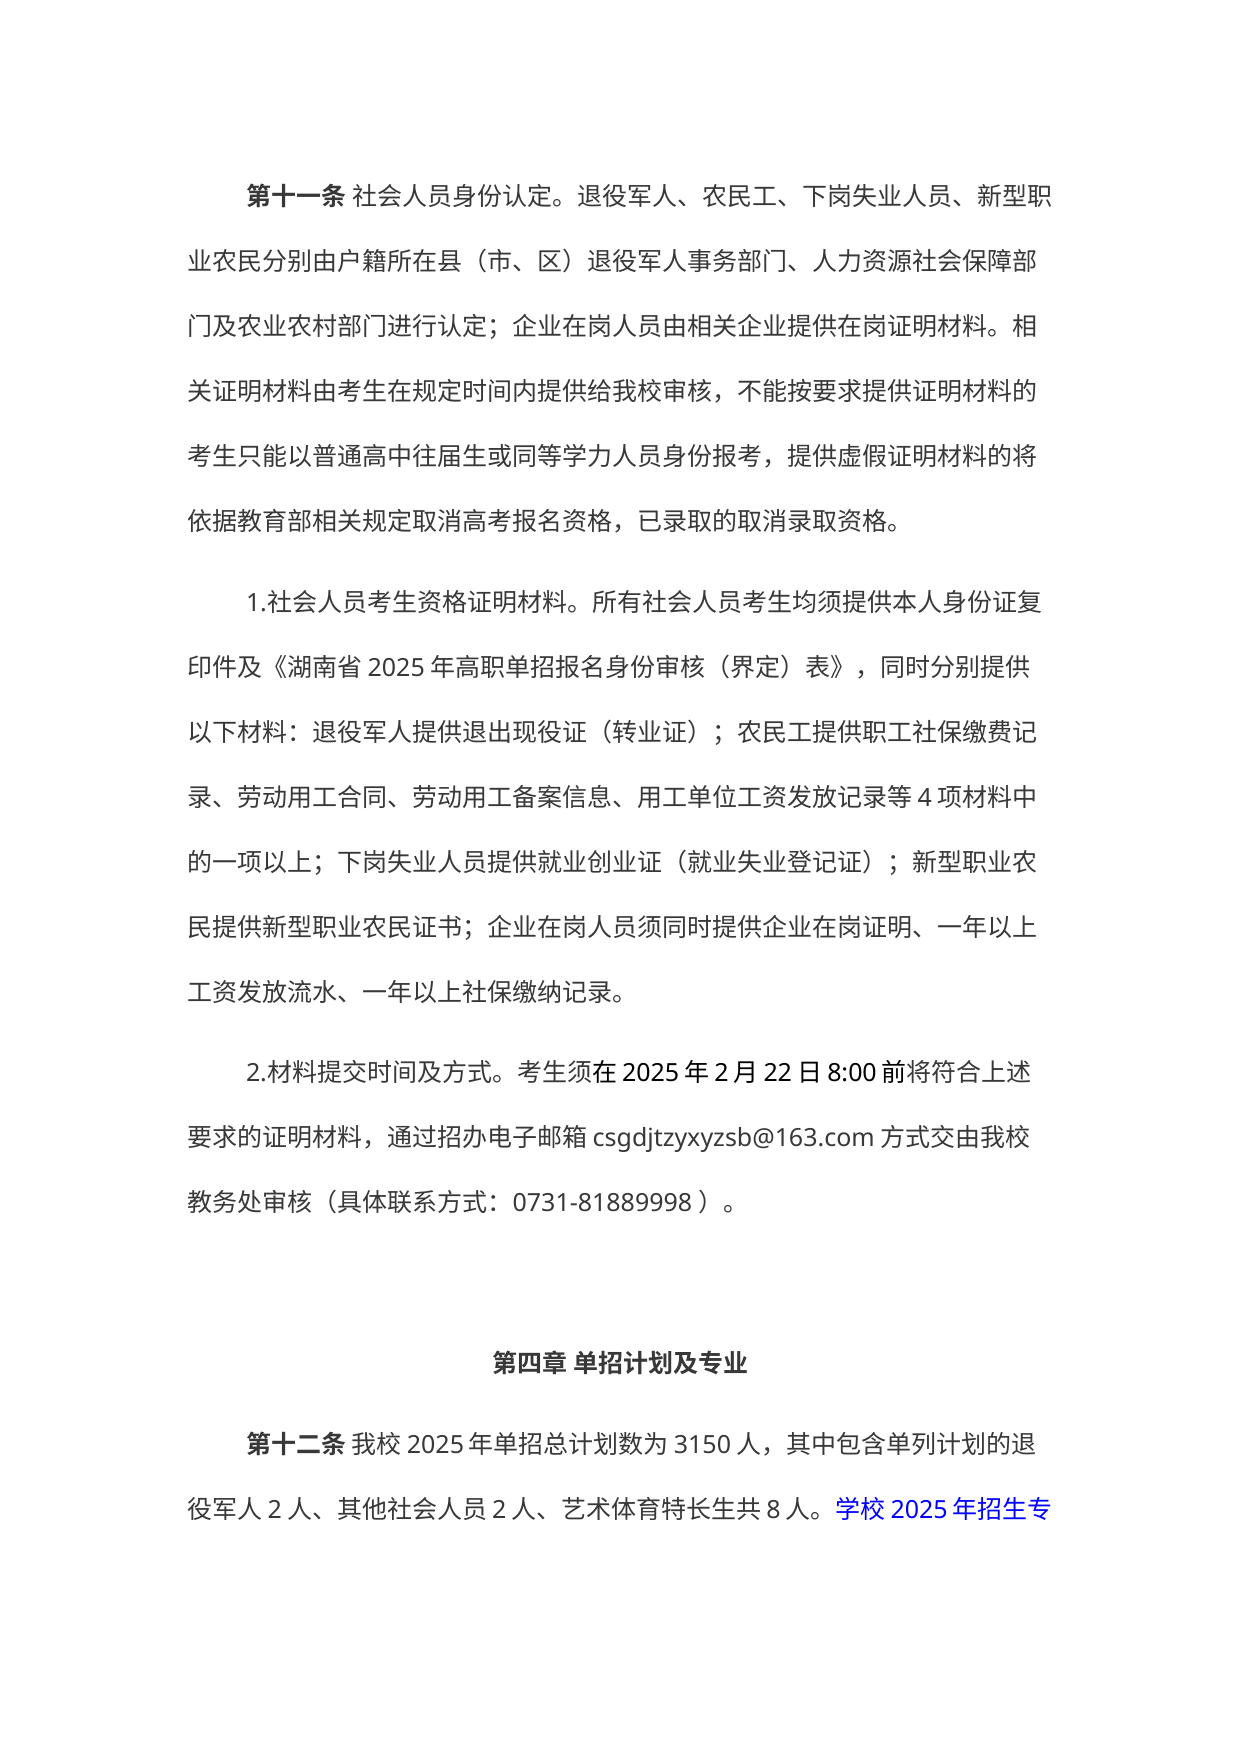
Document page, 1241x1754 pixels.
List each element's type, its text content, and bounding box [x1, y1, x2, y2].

text 第四章 单招计划及专业 [187, 1329, 1053, 1394]
text 第十一条 社会人员身份认定。退役军人、农民工、下岗失业人员、新型职业农民分别由户籍所在县（市、区）退役军人事务部门、人力资源社会保障部门及农业农村部门进行认定；企业在岗人员由相关企业提供在岗证明材料。相关证明材料由考生在规定时间内提供给我校审核，不能按要求提供证明材料的考生只能以普通高中往届生或同等学力人员身份报考，提供虚假证明材料的将依据教育部相关规定取消高考报名资格，已录取的取消录取资格。 [187, 162, 1053, 552]
text 2.材料提交时间及方式。考生须在2025年2月22日8:00前将符合上述要求的证明材料，通过招办电子邮箱csgdjtzyxyzsb@163.com方式交由我校教务处审核（具体联系方式：0731-81889998 ）。 [187, 1038, 1053, 1233]
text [187, 1410, 1053, 1540]
text 1.社会人员考生资格证明材料。所有社会人员考生均须提供本人身份证复印件及《湖南省2025年高职单招报名身份审核（界定）表》，同时分别提供以下材料：退役军人提供退出现役证（转业证）；农民工提供职工社保缴费记录、劳动用工合同、劳动用工备案信息、用工单位工资发放记录等4项材料中的一项以上；下岗失业人员提供就业创业证（就业失业登记证）；新型职业农民提供新型职业农民证书；企业在岗人员须同时提供企业在岗证明、一年以上工资发放流水、一年以上社保缴纳记录。 [187, 568, 1053, 1023]
